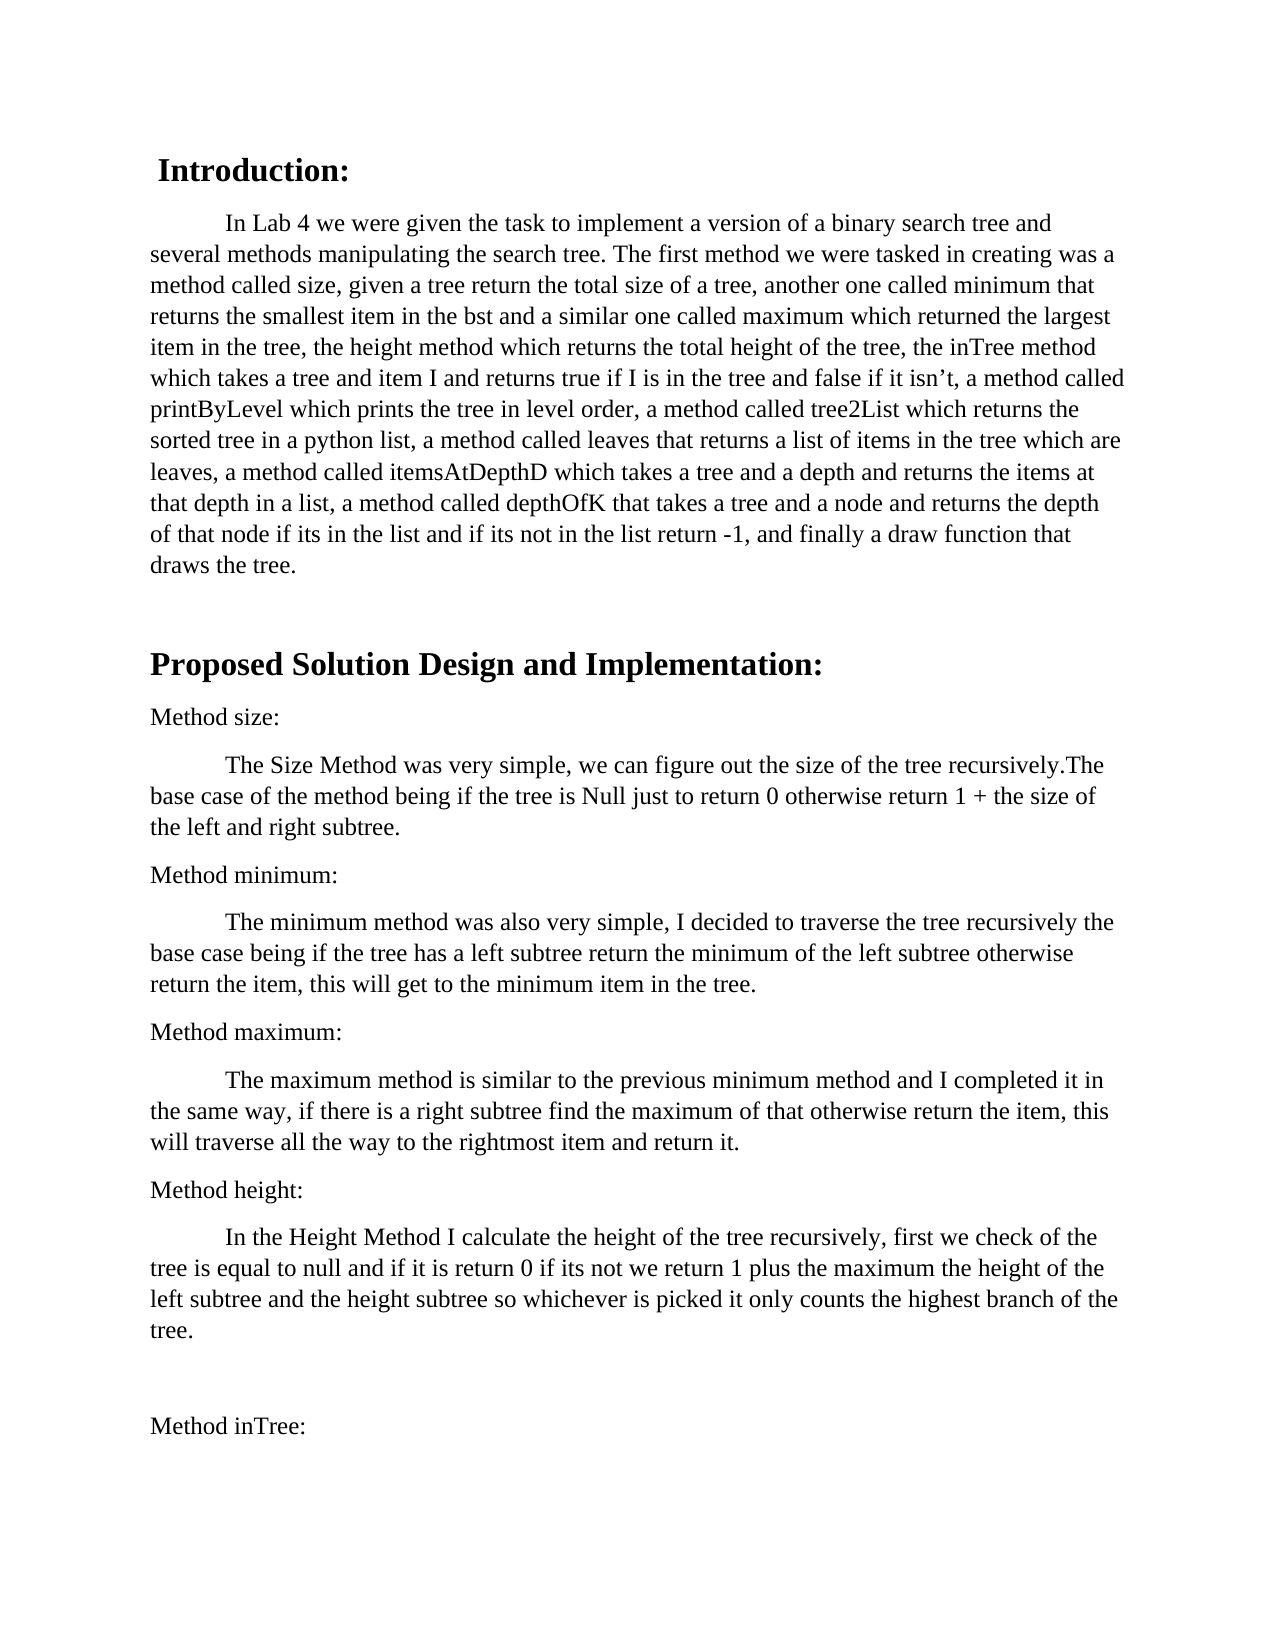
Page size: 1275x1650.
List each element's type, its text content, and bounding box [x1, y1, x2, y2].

text In the Height Method I calculate the height of the tree recursively, first we check of the tree is equal to null and if it is return 0 if its not we return 1 plus the maximum the height of the left subtree and the height subtree so whichever is picked it only counts the highest branch of the tree. [150, 1222, 1125, 1344]
text Introduction: [150, 150, 1125, 188]
text Method maximum: [150, 1017, 1125, 1046]
text Method inTree: [150, 1411, 1125, 1440]
text The minimum method was also very simple, I decided to traverse the tree recursively the base case being if the tree has a left subtree return the minimum of the left subtree otherwise return the item, this will get to the minimum item in the tree. [150, 907, 1125, 998]
text In Lab 4 we were given the task to implement a version of a binary search tree and several methods manipulating the search tree. The first method we were tasked in creating was a method called size, given a tree return the total size of a tree, another one called minimum that returns the smallest item in the bst and a similar one called maximum which returned the largest item in the tree, the height method which returns the total height of the tree, the inTree method which takes a tree and item I and returns true if I is in the tree and false if it isn’t, a method called printByLevel which prints the tree in level order, a method called tree2List which returns the sorted tree in a python list, a method called leaves that returns a list of items in the tree which are leaves, a method called itemsAtDepthD which takes a tree and a depth and returns the items at that depth in a list, a method called depthOfK that takes a tree and a node and returns the depth of that node if its in the list and if its not in the list return -1, and finally a draw function that draws the tree. [150, 208, 1125, 578]
text The maximum method is similar to the previous minimum method and I completed it in the same way, if there is a right subtree find the maximum of that otherwise return the item, this will traverse all the way to the rightmost item and return it. [150, 1065, 1125, 1156]
text Method minimum: [150, 860, 1125, 888]
text Proposed Solution Design and Implementation: [150, 644, 1125, 683]
text Method height: [150, 1175, 1125, 1203]
text The Size Method was very simple, we can figure out the size of the tree recursively.The base case of the method being if the tree is Null just to return 0 otherwise return 1 + the size of the left and right subtree. [150, 750, 1125, 841]
text Method size: [150, 702, 1125, 731]
